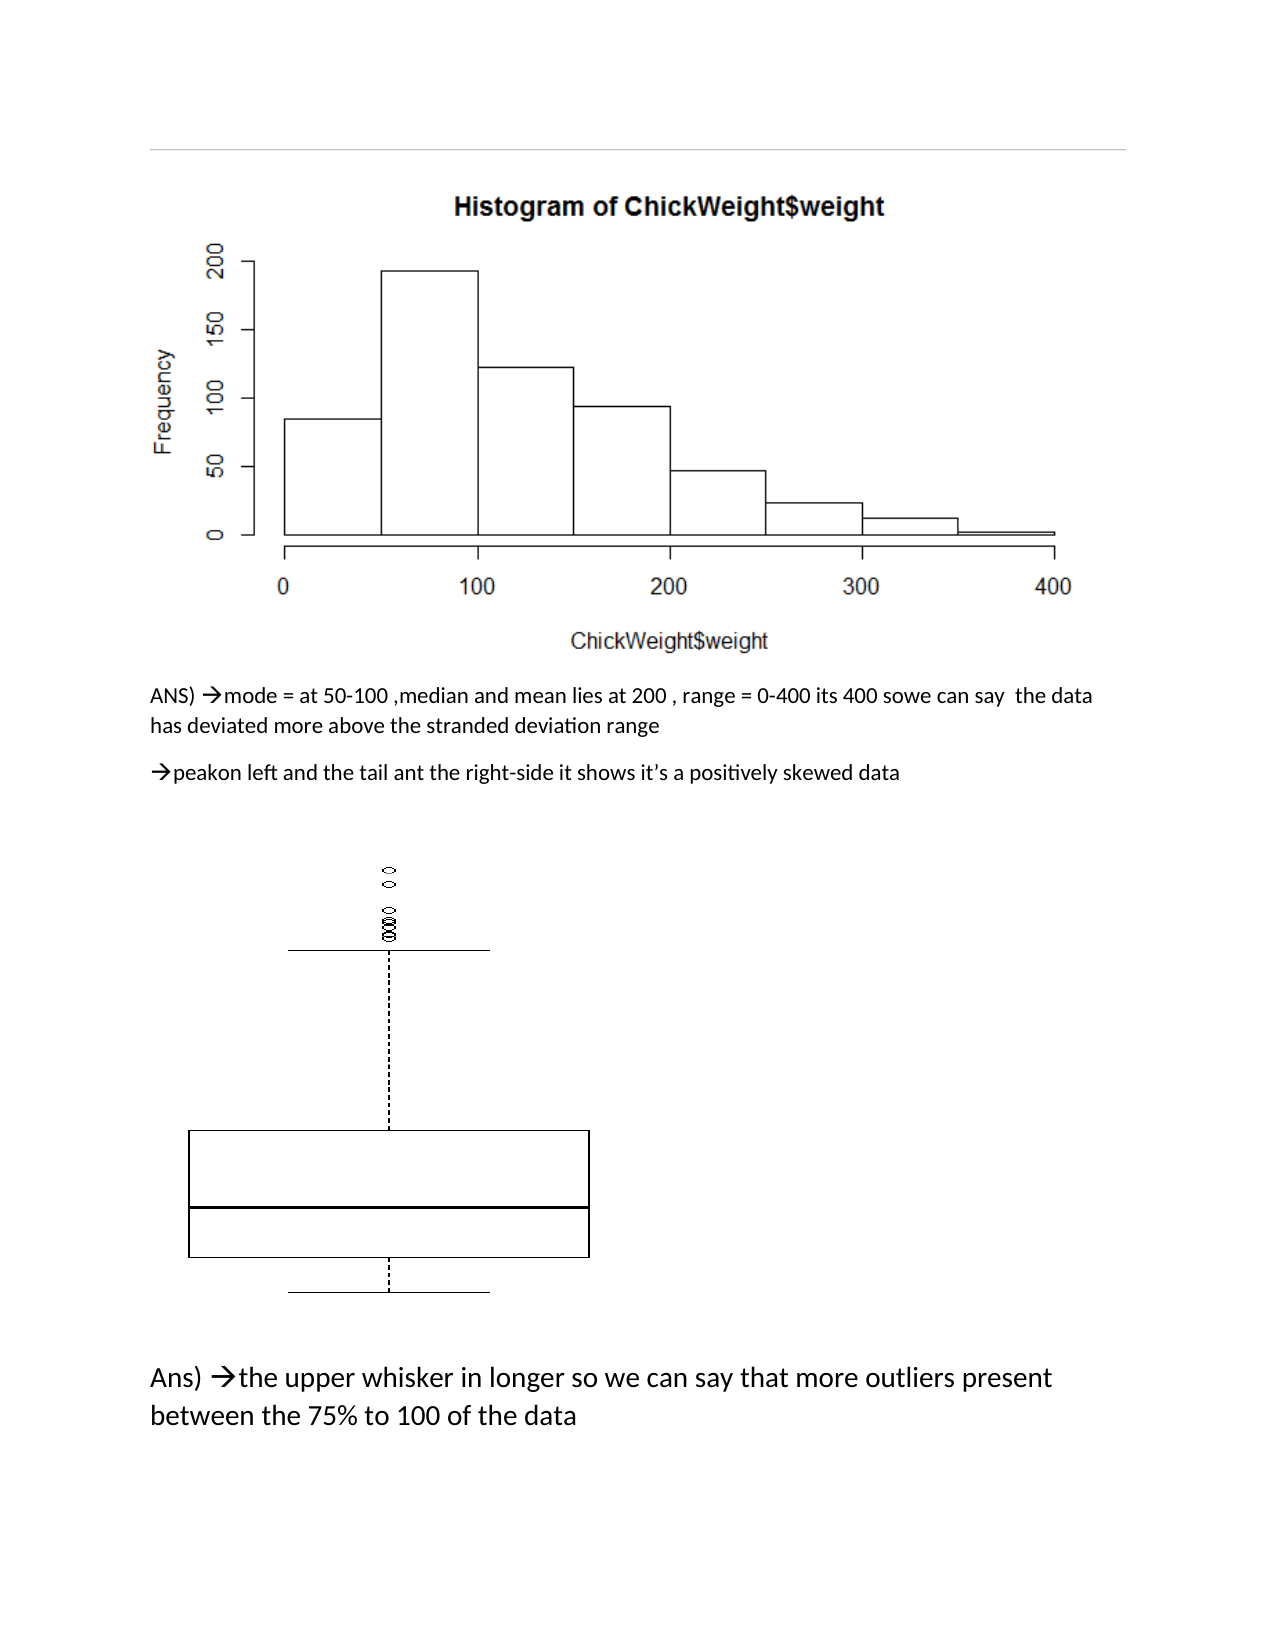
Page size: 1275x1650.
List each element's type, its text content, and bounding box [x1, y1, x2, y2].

picture [150, 149, 1126, 663]
text peakon left and the tail ant the right-side it shows it’s a positively skewed data [150, 758, 1125, 787]
text ANS) mode = at 50-100 ,median and mean lies at 200 , range = 0-400 its 400 sowe can say the data has deviated more above the stranded deviation range [150, 681, 1125, 740]
text Ans) the upper whisker in longer so we can say that more outliers present between the 75% to 100 of the data [150, 1359, 1125, 1433]
picture [150, 852, 638, 1340]
